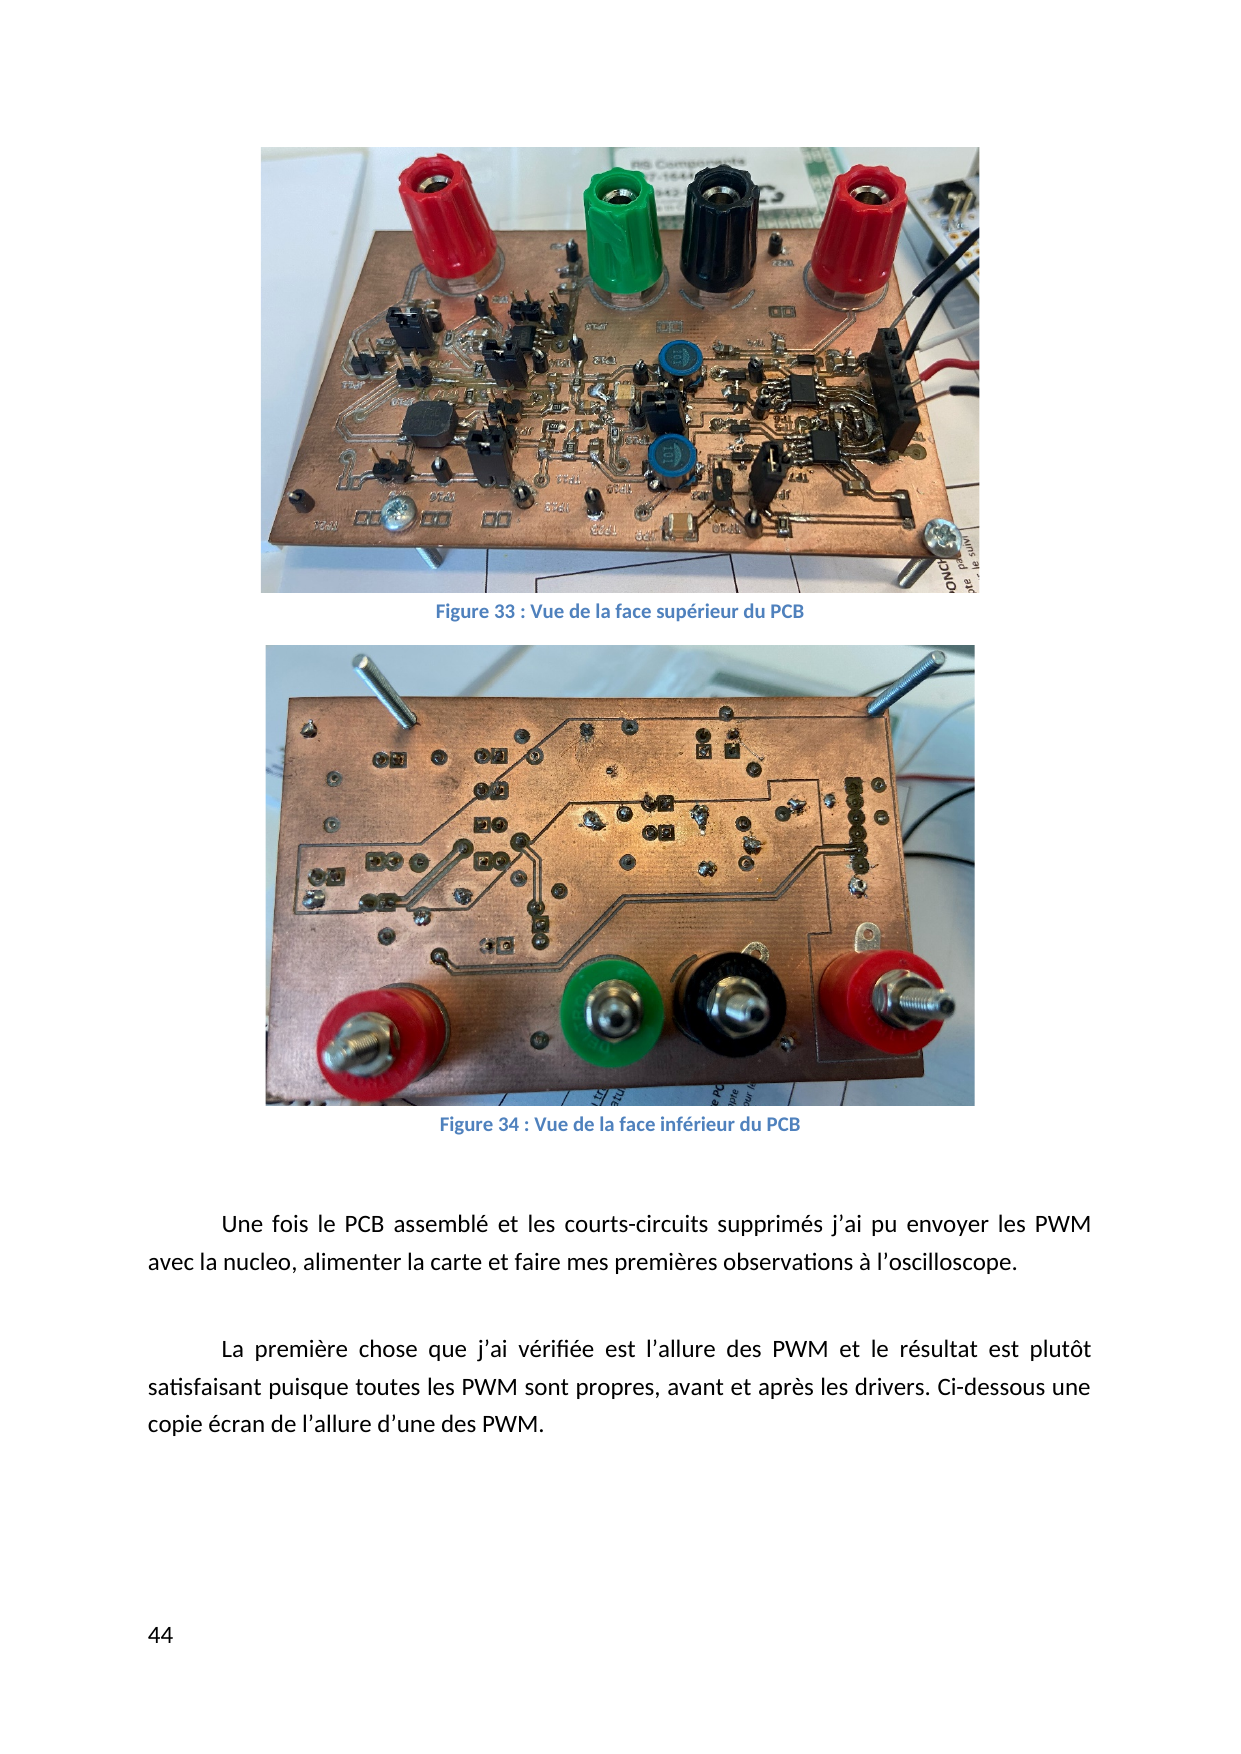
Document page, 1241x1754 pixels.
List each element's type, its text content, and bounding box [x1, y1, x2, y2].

text La première chose que j’ai vérifiée est l’allure des PWM et le résultat est plutôt satisfaisant puisque toutes les PWM sont propres, avant et après les drivers. Ci-dessous une copie écran de l’allure d’une des PWM. [148, 1326, 1093, 1439]
text Une fois le PCB assemblé et les courts-circuits supprimés j’ai pu envoyer les PWM avec la nucleo, alimenter la carte et faire mes premières observations à l’oscilloscope. [148, 1201, 1093, 1276]
picture [260, 147, 980, 593]
picture [265, 645, 975, 1106]
